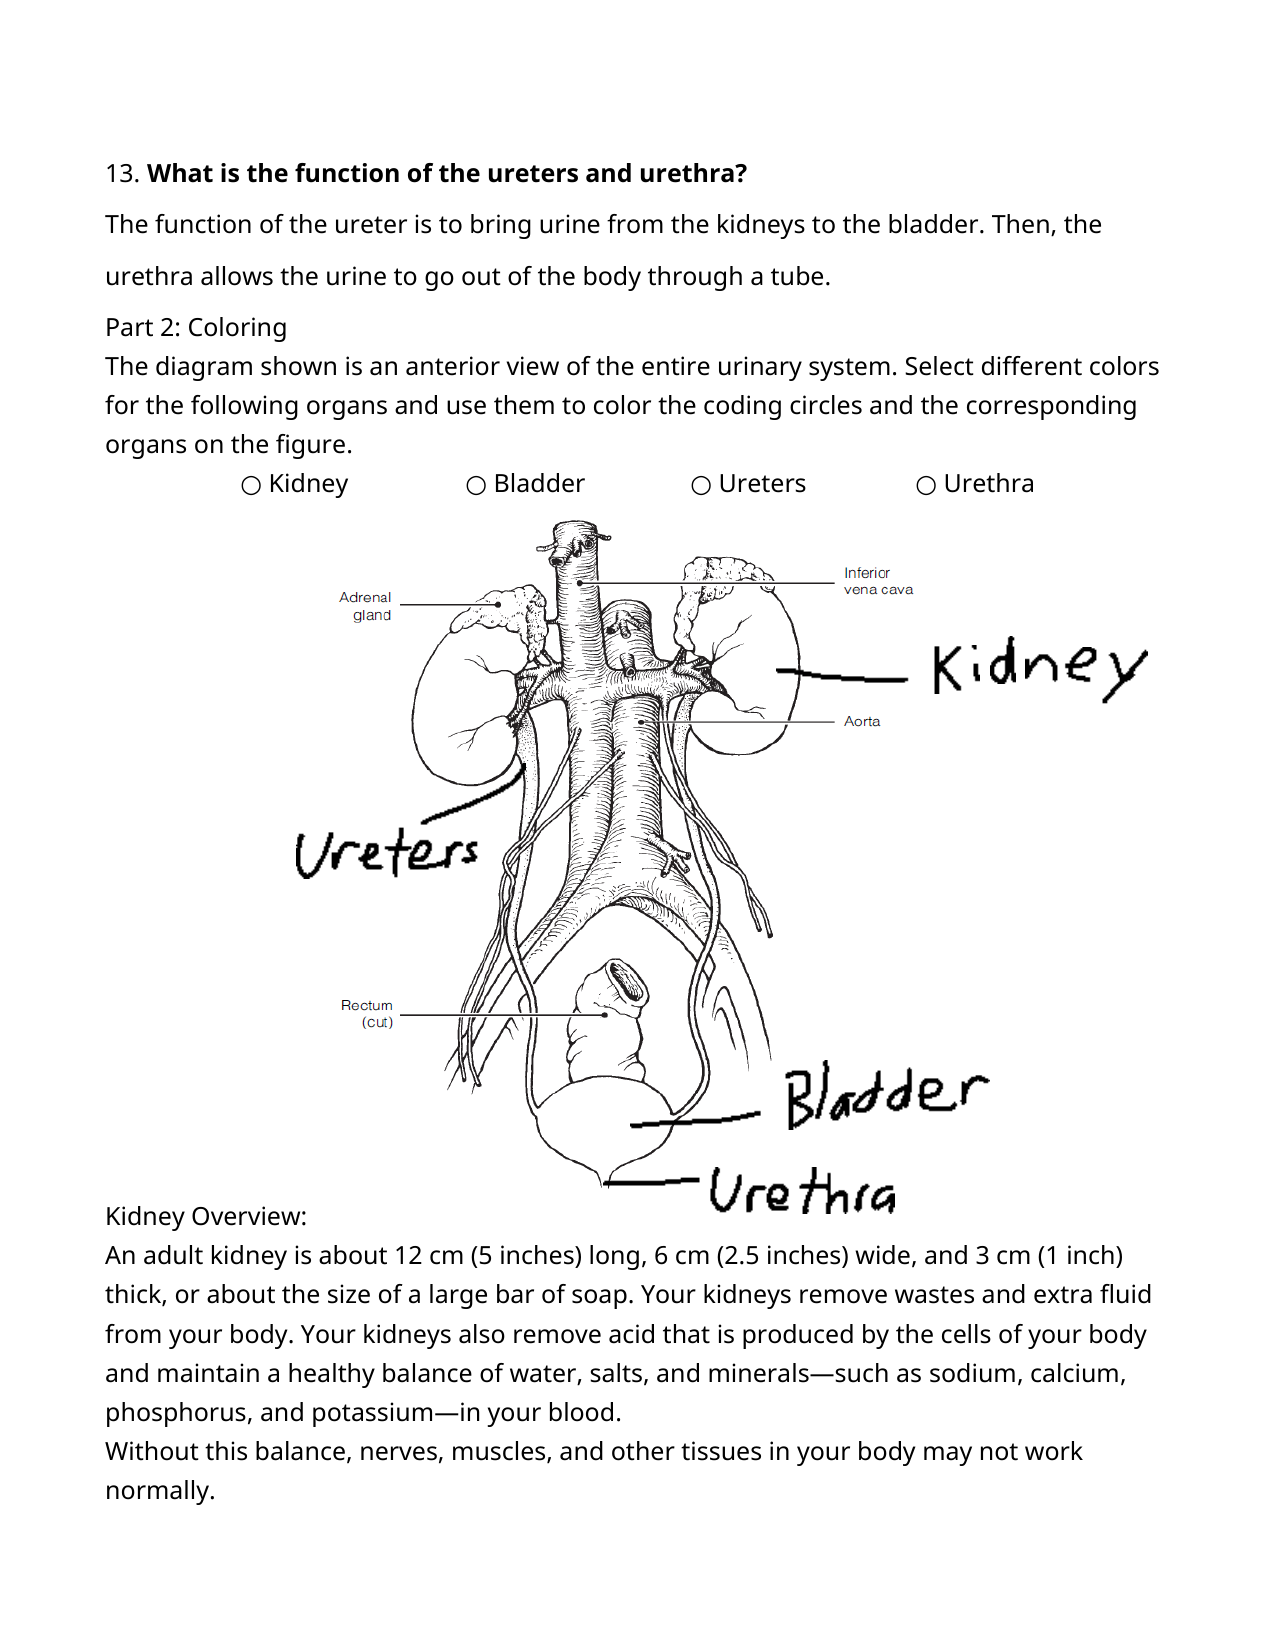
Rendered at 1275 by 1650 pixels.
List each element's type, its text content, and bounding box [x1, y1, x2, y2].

text Kidney Overview: [105, 1199, 1170, 1233]
text ○ Kidney ○ Bladder ○ Ureters ○ Urethra [105, 466, 1170, 500]
picture [990, 636, 1016, 684]
text Without this balance, nerves, muscles, and other tissues in your body may not work normally. [105, 1434, 1170, 1507]
picture [296, 505, 990, 1214]
text An adult kidney is about 12 cm (5 inches) long, 6 cm (2.5 inches) wide, and 3 cm (1 inch) thick, or about the size of a large bar of soap. Your kidneys remove wastes and extra fluid from your body. Your kidneys also remove acid that is produced by the cells of your body and maintain a healthy balance of water, salts, and minerals—such as sodium, calcium, phosphorus, and potassium—in your blood. [105, 1238, 1170, 1429]
text Part 2: Coloring [105, 309, 1170, 343]
text The diagram shown is an anterior view of the entire urinary system. Select different colors for the following organs and use them to color the coding circles and the corresponding organs on the figure. [105, 348, 1170, 461]
text 13. What is the function of the ureters and urethra? [105, 156, 1170, 190]
text The function of the ureter is to bring urine from the kidneys to the bladder. Then, the urethra allows the urine to go out of the body through a tube. [105, 207, 1170, 292]
picture [1025, 647, 1148, 705]
